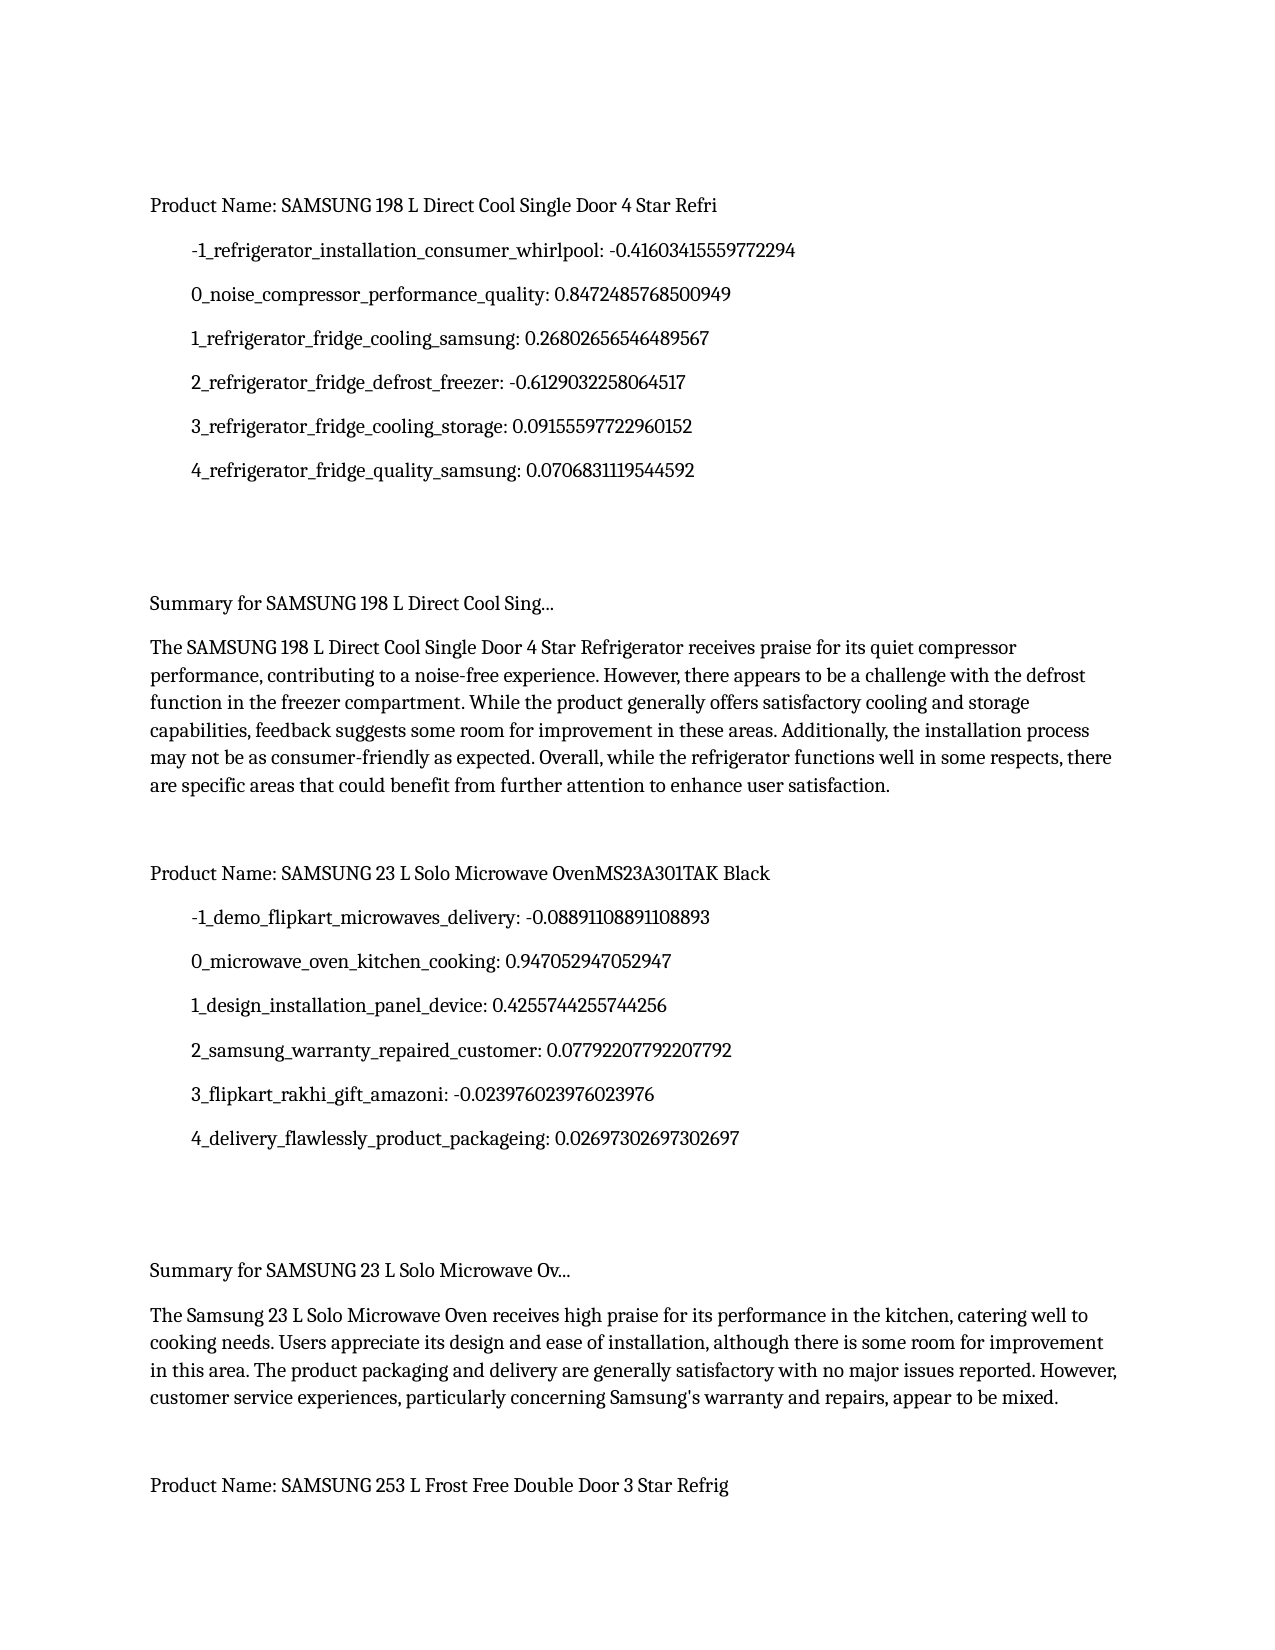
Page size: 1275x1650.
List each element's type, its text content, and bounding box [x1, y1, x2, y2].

text 3_refrigerator_fridge_cooling_storage: 0.09155597722960152 [150, 415, 1125, 439]
text 0_noise_compressor_performance_quality: 0.8472485768500949 [150, 282, 1125, 306]
text 4_refrigerator_fridge_quality_samsung: 0.0706831119544592 [150, 459, 1125, 483]
text -1_demo_flipkart_microwaves_delivery: -0.08891108891108893 [150, 906, 1125, 930]
text Product Name: SAMSUNG 23 L Solo Microwave OvenMS23A301TAK Black [150, 862, 1125, 886]
text 2_refrigerator_fridge_defrost_freezer: -0.6129032258064517 [150, 371, 1125, 395]
text Product Name: SAMSUNG 198 L Direct Cool Single Door 4 Star Refri [150, 194, 1125, 218]
text 2_samsung_warranty_repaired_customer: 0.07792207792207792 [150, 1038, 1125, 1062]
text Product Name: SAMSUNG 253 L Frost Free Double Door 3 Star Refrig [150, 1474, 1125, 1498]
text The Samsung 23 L Solo Microwave Oven receives high praise for its performance in the kitchen, catering well to cooking needs. Users appreciate its design and ease of installation, although there is some room for improvement in this area. The product packaging and delivery are generally satisfactory with no major issues reported. However, customer service experiences, particularly concerning Samsung's warranty and repairs, appear to be mixed. [150, 1303, 1125, 1410]
text 1_refrigerator_fridge_cooling_samsung: 0.26802656546489567 [150, 327, 1125, 351]
text 4_delivery_flawlessly_product_packageing: 0.02697302697302697 [150, 1127, 1125, 1151]
text The SAMSUNG 198 L Direct Cool Single Door 4 Star Refrigerator receives praise for its quiet compressor performance, contributing to a noise-free experience. However, there appears to be a challenge with the defrost function in the freezer compartment. While the product generally offers satisfactory cooling and storage capabilities, feedback suggests some room for improvement in these areas. Additionally, the installation process may not be as consumer-friendly as expected. Overall, while the refrigerator functions well in some respects, there are specific areas that could benefit from further attention to enhance user satisfaction. [150, 636, 1125, 797]
text Summary for SAMSUNG 198 L Direct Cool Sing... [150, 592, 1125, 616]
text 3_flipkart_rakhi_gift_amazoni: -0.023976023976023976 [150, 1082, 1125, 1106]
text Summary for SAMSUNG 23 L Solo Microwave Ov... [150, 1259, 1125, 1283]
text 0_microwave_oven_kitchen_cooking: 0.947052947052947 [150, 950, 1125, 974]
text 1_design_installation_panel_device: 0.4255744255744256 [150, 994, 1125, 1018]
text -1_refrigerator_installation_consumer_whirlpool: -0.41603415559772294 [150, 238, 1125, 262]
